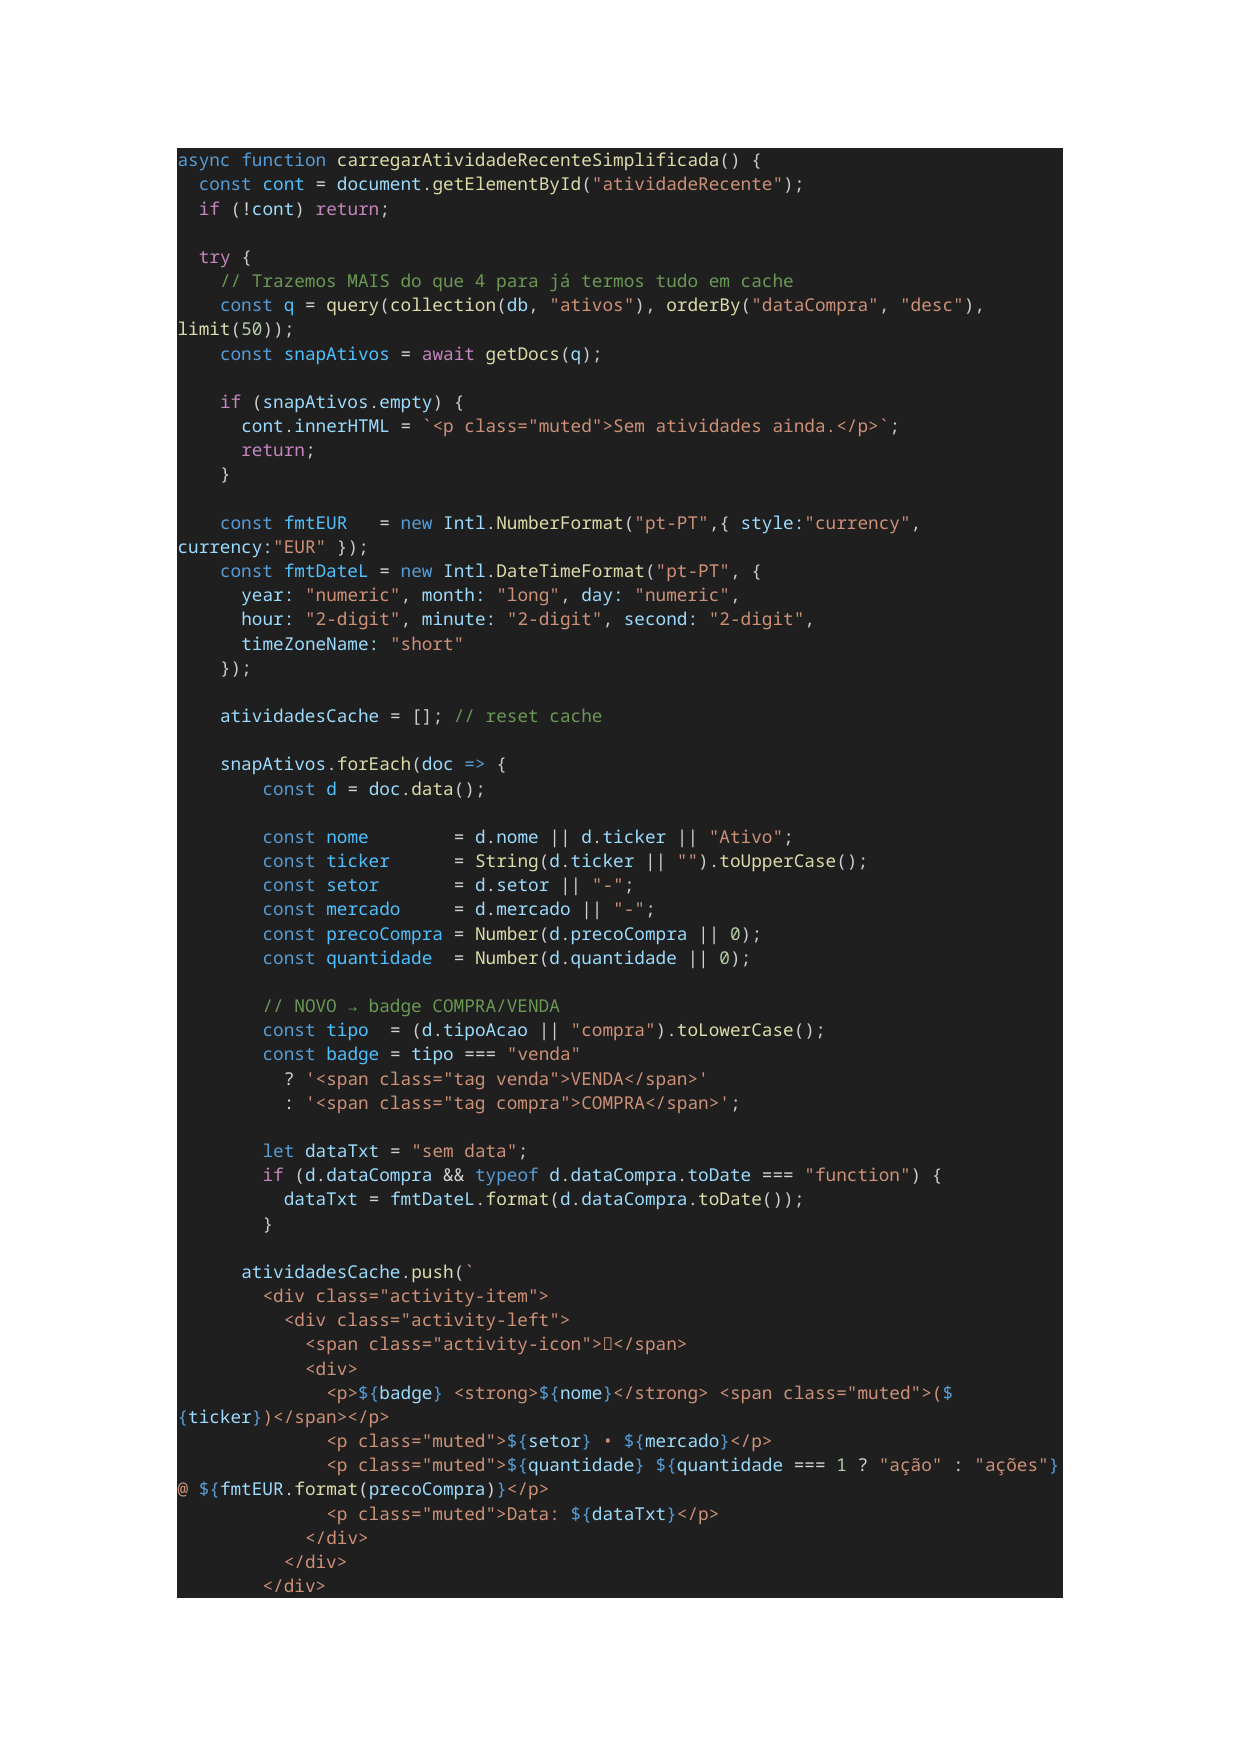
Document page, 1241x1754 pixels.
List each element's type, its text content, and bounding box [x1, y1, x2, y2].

text const quantidade = Number(d.quantidade || 0); [177, 945, 1063, 969]
text ? '<span class="tag venda">VENDA</span>' [177, 1066, 1063, 1090]
text const ticker = String(d.ticker || "").toUpperCase(); [177, 848, 1063, 873]
text <div class="activity-item"> [177, 1283, 1063, 1308]
text </div> [177, 1549, 1063, 1573]
text const q = query(collection(db, "ativos"), orderBy("dataCompra", "desc"), limit(50)); [177, 293, 1063, 341]
text const mercado = d.mercado || "-"; [177, 897, 1063, 921]
text const cont = document.getElementById("atividadeRecente"); [177, 172, 1063, 196]
text year: "numeric", month: "long", day: "numeric", [177, 583, 1063, 607]
text // NOVO → badge COMPRA/VENDA [177, 993, 1063, 1018]
text <div class="activity-left"> [177, 1308, 1063, 1332]
text snapAtivos.forEach(doc => { [177, 752, 1063, 776]
text async function carregarAtividadeRecenteSimplificada() { [177, 148, 1063, 172]
text : '<span class="tag compra">COMPRA</span>'; [177, 1090, 1063, 1114]
text </div> [177, 1573, 1063, 1598]
text try { [177, 244, 1063, 268]
text }); [177, 655, 1063, 679]
text cont.innerHTML = `<p class="muted">Sem atividades ainda.</p>`; [177, 413, 1063, 438]
text if (d.dataCompra && typeof d.dataCompra.toDate === "function") { [177, 1163, 1063, 1187]
text atividadesCache.push(` [177, 1259, 1063, 1283]
text timeZoneName: "short" [177, 631, 1063, 655]
text const precoCompra = Number(d.precoCompra || 0); [177, 921, 1063, 945]
text const badge = tipo === "venda" [177, 1042, 1063, 1066]
text let dataTxt = "sem data"; [177, 1138, 1063, 1163]
text atividadesCache = []; // reset cache [177, 703, 1063, 728]
text if (!cont) return; [177, 196, 1063, 220]
text // Trazemos MAIS do que 4 para já termos tudo em cache [177, 268, 1063, 293]
text } [177, 462, 1063, 486]
text return; [177, 438, 1063, 462]
text <span class="activity-icon">🛒</span> [177, 1332, 1063, 1356]
text dataTxt = fmtDateL.format(d.dataCompra.toDate()); [177, 1187, 1063, 1211]
text const tipo = (d.tipoAcao || "compra").toLowerCase(); [177, 1018, 1063, 1042]
text <p class="muted">${setor} • ${mercado}</p> [177, 1428, 1063, 1453]
text </div> [177, 1525, 1063, 1549]
text hour: "2-digit", minute: "2-digit", second: "2-digit", [177, 607, 1063, 631]
text <p class="muted">Data: ${dataTxt}</p> [177, 1501, 1063, 1525]
text const setor = d.setor || "-"; [177, 873, 1063, 897]
text const fmtDateL = new Intl.DateTimeFormat("pt-PT", { [177, 558, 1063, 583]
text <p>${badge} <strong>${nome}</strong> <span class="muted">(${ticker})</span></p> [177, 1380, 1063, 1428]
text <div> [177, 1356, 1063, 1380]
text } [177, 1211, 1063, 1235]
text if (snapAtivos.empty) { [177, 389, 1063, 413]
text const d = doc.data(); [177, 776, 1063, 800]
text const snapAtivos = await getDocs(q); [177, 341, 1063, 365]
text const nome = d.nome || d.ticker || "Ativo"; [177, 824, 1063, 848]
text <p class="muted">${quantidade} ${quantidade === 1 ? "ação" : "ações"} @ ${fmtEUR.format(precoCompra)}</p> [177, 1453, 1063, 1501]
text const fmtEUR = new Intl.NumberFormat("pt-PT",{ style:"currency", currency:"EUR" }); [177, 510, 1063, 558]
